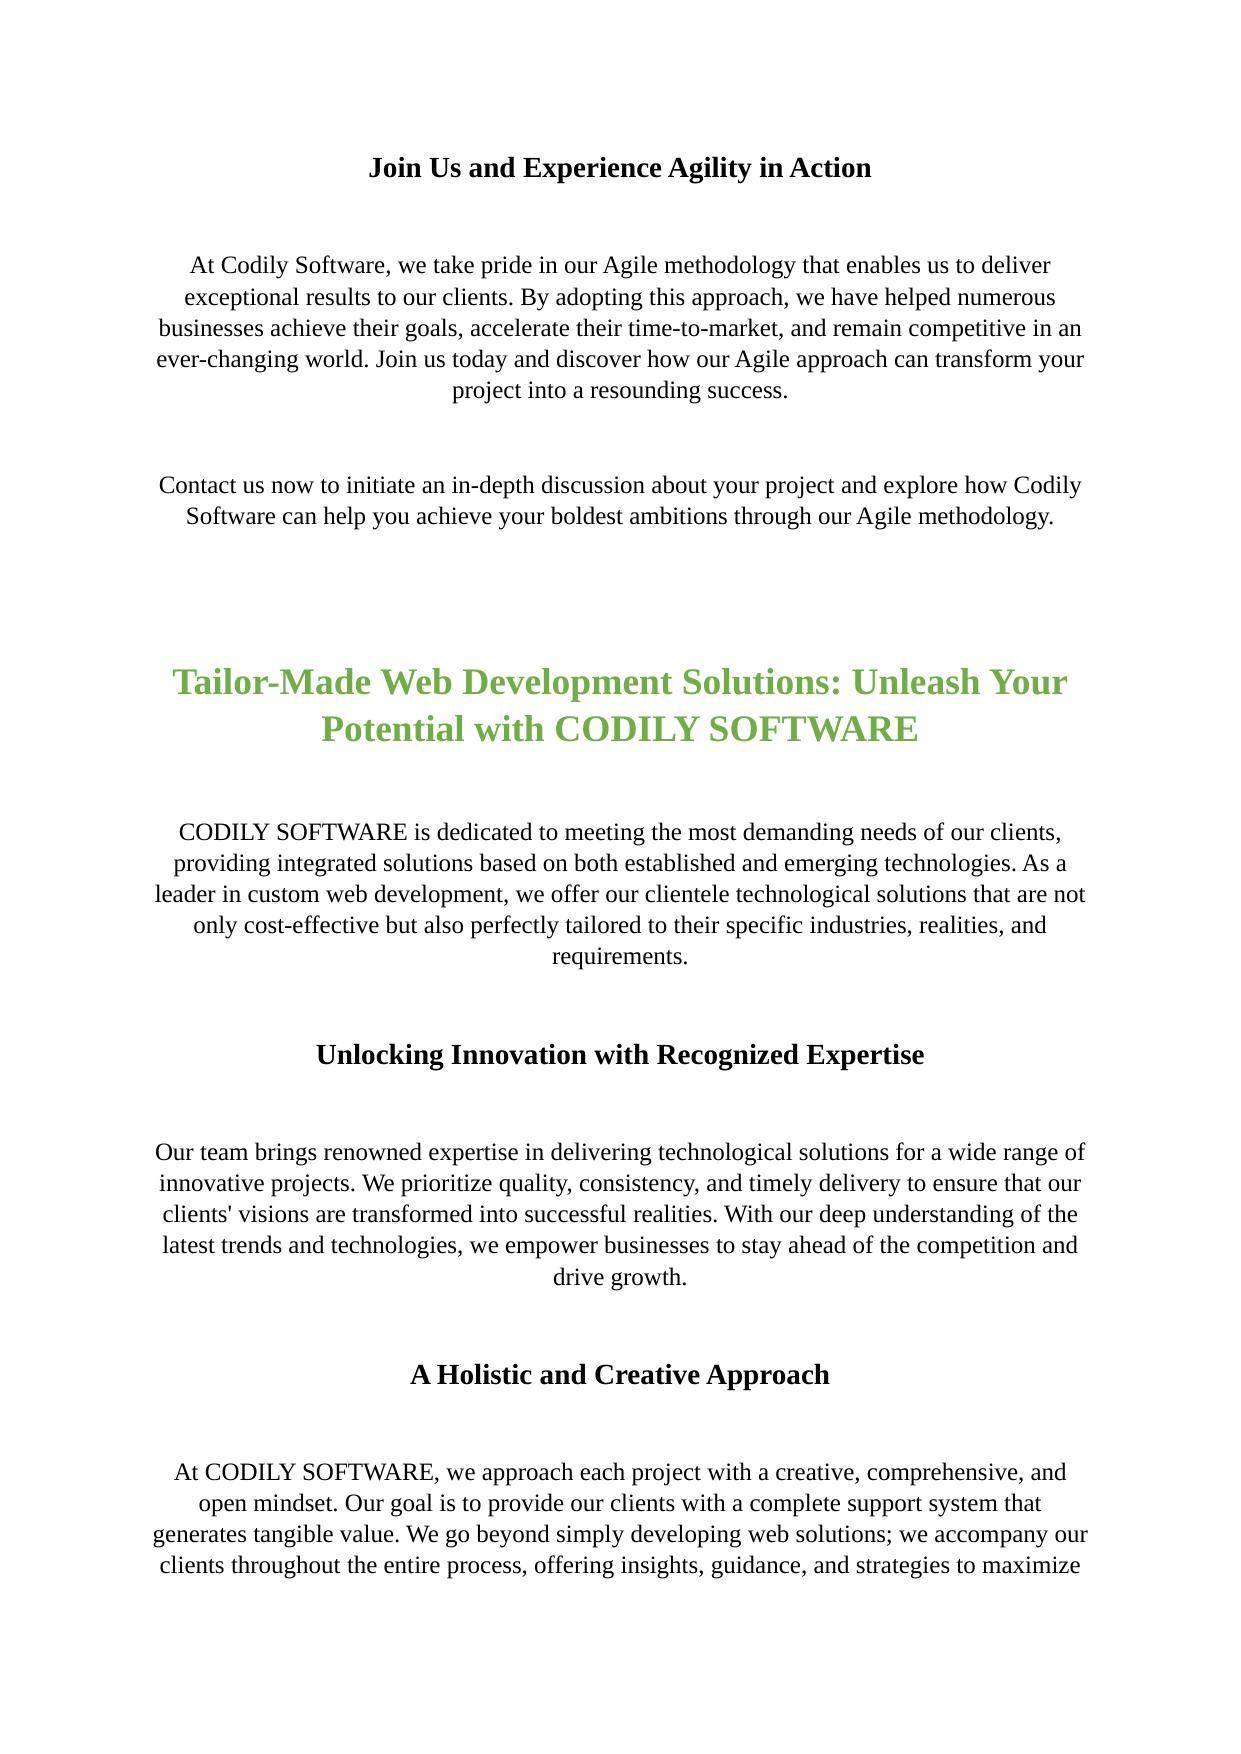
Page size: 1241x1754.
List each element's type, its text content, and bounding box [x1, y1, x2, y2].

text Tailor-Made Web Development Solutions: Unleash Your Potential with CODILY SOFTWARE [150, 660, 1090, 749]
text Our team brings renowned expertise in delivering technological solutions for a wide range of innovative projects. We prioritize quality, consistency, and timely delivery to ensure that our clients' visions are transformed into successful realities. With our deep understanding of the latest trends and technologies, we empower businesses to stay ahead of the competition and drive growth. [150, 1137, 1090, 1290]
text Join Us and Experience Agility in Action [150, 150, 1090, 183]
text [150, 1457, 1090, 1579]
text Unlocking Innovation with Recognized Expertise [150, 1037, 1090, 1070]
text At Codily Software, we take pride in our Agile methodology that enables us to deliver exceptional results to our clients. By adopting this approach, we have helped numerous businesses achieve their goals, accelerate their time-to-market, and remain competitive in an ever-changing world. Join us today and discover how our Agile approach can transform your project into a resounding success. [150, 251, 1090, 403]
text CODILY SOFTWARE is dedicated to meeting the most demanding needs of our clients, providing integrated solutions based on both established and emerging technologies. As a leader in custom web development, we offer our clientele technological solutions that are not only cost-effective but also perfectly tailored to their specific industries, realities, and requirements. [150, 817, 1090, 970]
text A Holistic and Creative Approach [150, 1357, 1090, 1391]
text Contact us now to initiate an in-depth discussion about your project and explore how Codily Software can help you achieve your boldest ambitions through our Agile methodology. [150, 470, 1090, 530]
